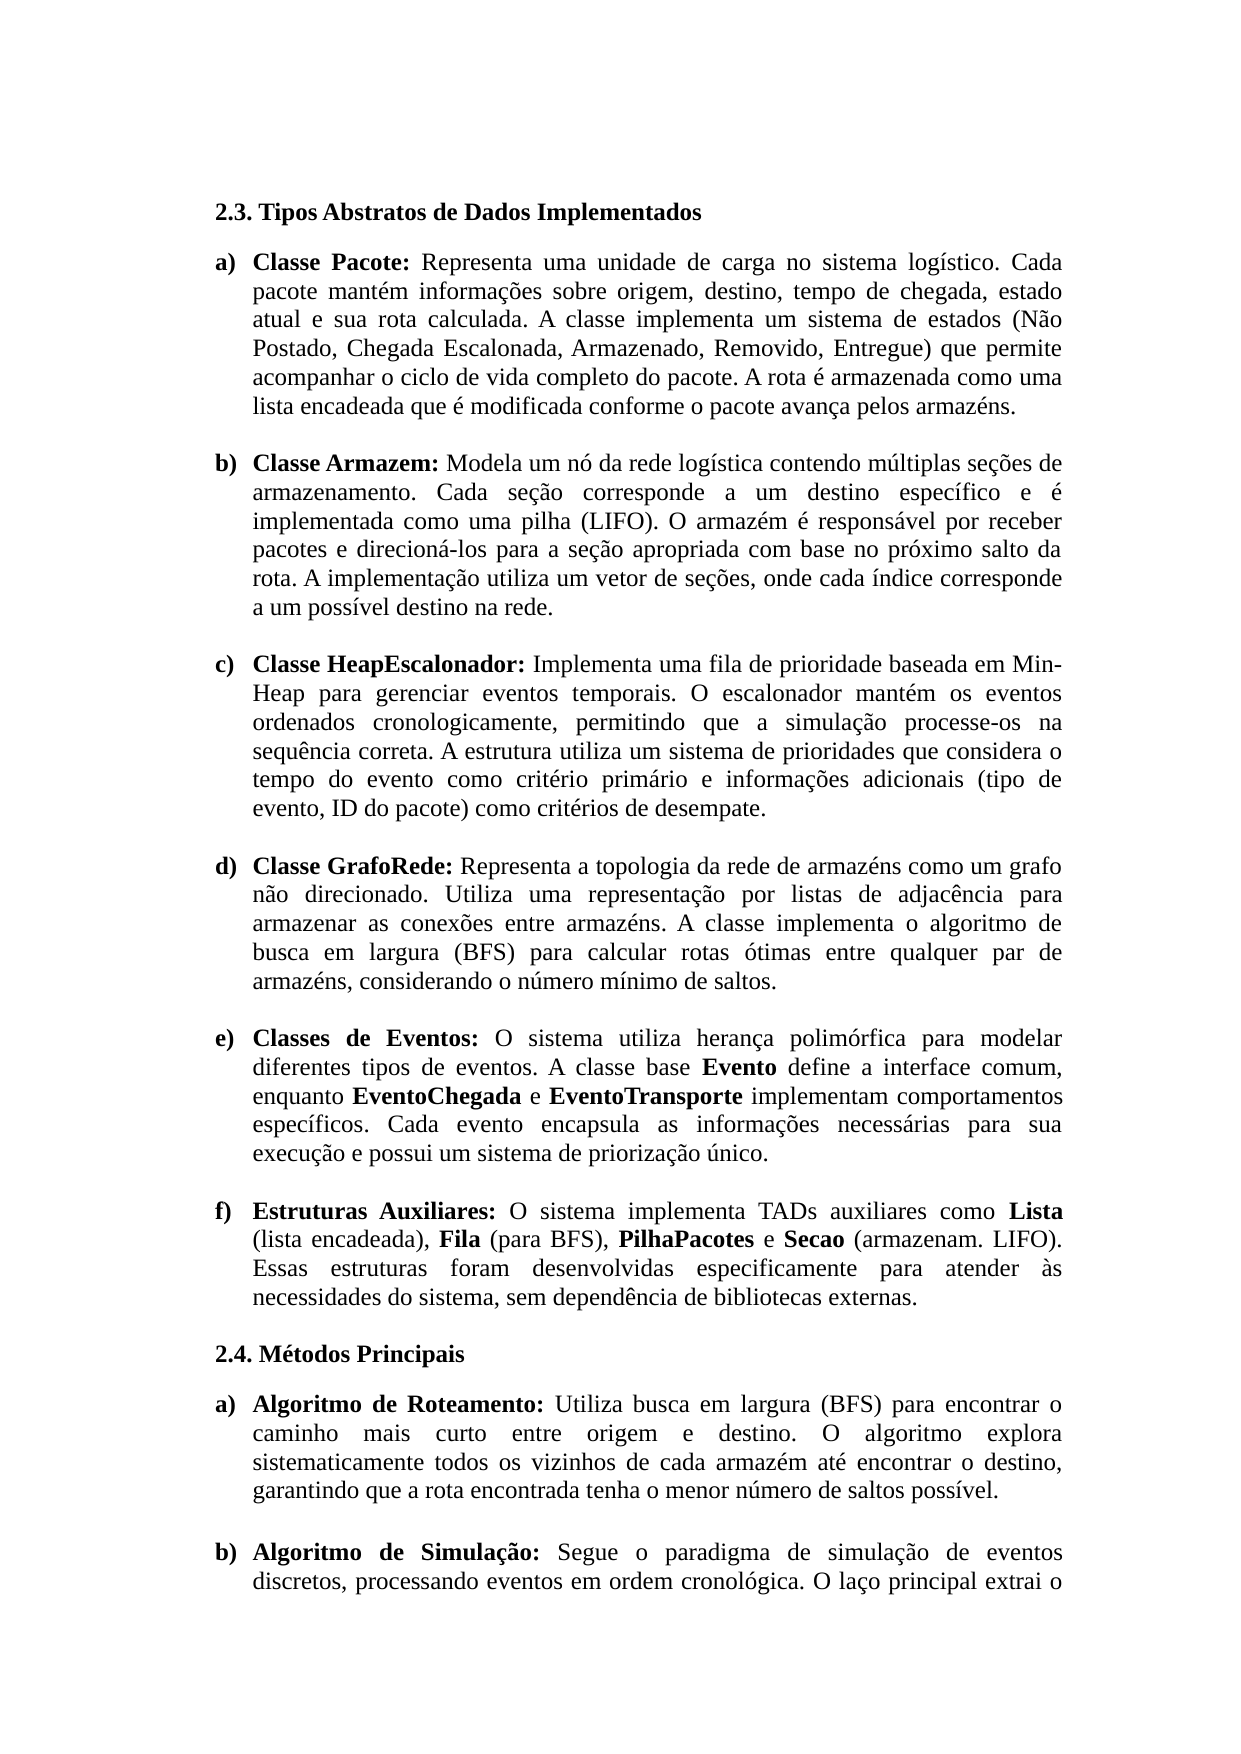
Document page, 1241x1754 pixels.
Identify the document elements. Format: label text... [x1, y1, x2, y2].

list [215, 1537, 1063, 1595]
list Classe Pacote: Representa uma unidade de carga no sistema logístico. Cada pacote mantém informações sobre origem, destino, tempo de chegada, estado atual e sua rota calculada. A classe implementa um sistema de estados (Não Postado, Chegada Escalonada, Armazenado, Removido, Entregue) que permite acompanhar o ciclo de vida completo do pacote. A rota é armazenada como uma lista encadeada que é modificada conforme o pacote avança pelos armazéns. [215, 247, 1063, 419]
text 2.4. Métodos Principais [177, 1339, 1063, 1368]
list Algoritmo de Roteamento: Utiliza busca em largura (BFS) para encontrar o caminho mais curto entre origem e destino. O algoritmo explora sistematicamente todos os vizinhos de cada armazém até encontrar o destino, garantindo que a rota encontrada tenha o menor número de saltos possível. [215, 1389, 1063, 1504]
list Classes de Eventos: O sistema utiliza herança polimórfica para modelar diferentes tipos de eventos. A classe base Evento define a interface comum, enquanto EventoChegada e EventoTransporte implementam comportamentos específicos. Cada evento encapsula as informações necessárias para sua execução e possui um sistema de priorização único. [215, 1023, 1063, 1167]
list Classe GrafoRede: Representa a topologia da rede de armazéns como um grafo não direcionado. Utiliza uma representação por listas de adjacência para armazenar as conexões entre armazéns. A classe implementa o algoritmo de busca em largura (BFS) para calcular rotas ótimas entre qualquer par de armazéns, considerando o número mínimo de saltos. [215, 851, 1063, 994]
list Estruturas Auxiliares: O sistema implementa TADs auxiliares como Lista (lista encadeada), Fila (para BFS), PilhaPacotes e Secao (armazenam. LIFO). Essas estruturas foram desenvolvidas especificamente para atender às necessidades do sistema, sem dependência de bibliotecas externas. [215, 1196, 1063, 1311]
text 2.3. Tipos Abstratos de Dados Implementados [177, 197, 1063, 226]
list Classe HeapEscalonador: Implementa uma fila de prioridade baseada em Min-Heap para gerenciar eventos temporais. O escalonador mantém os eventos ordenados cronologicamente, permitindo que a simulação processe-os na sequência correta. A estrutura utiliza um sistema de prioridades que considera o tempo do evento como critério primário e informações adicionais (tipo de evento, ID do pacote) como critérios de desempate. [215, 649, 1063, 822]
list Classe Armazem: Modela um nó da rede logística contendo múltiplas seções de armazenamento. Cada seção corresponde a um destino específico e é implementada como uma pilha (LIFO). O armazém é responsável por receber pacotes e direcioná-los para a seção apropriada com base no próximo salto da rota. A implementação utiliza um vetor de seções, onde cada índice corresponde a um possível destino na rede. [215, 448, 1063, 621]
